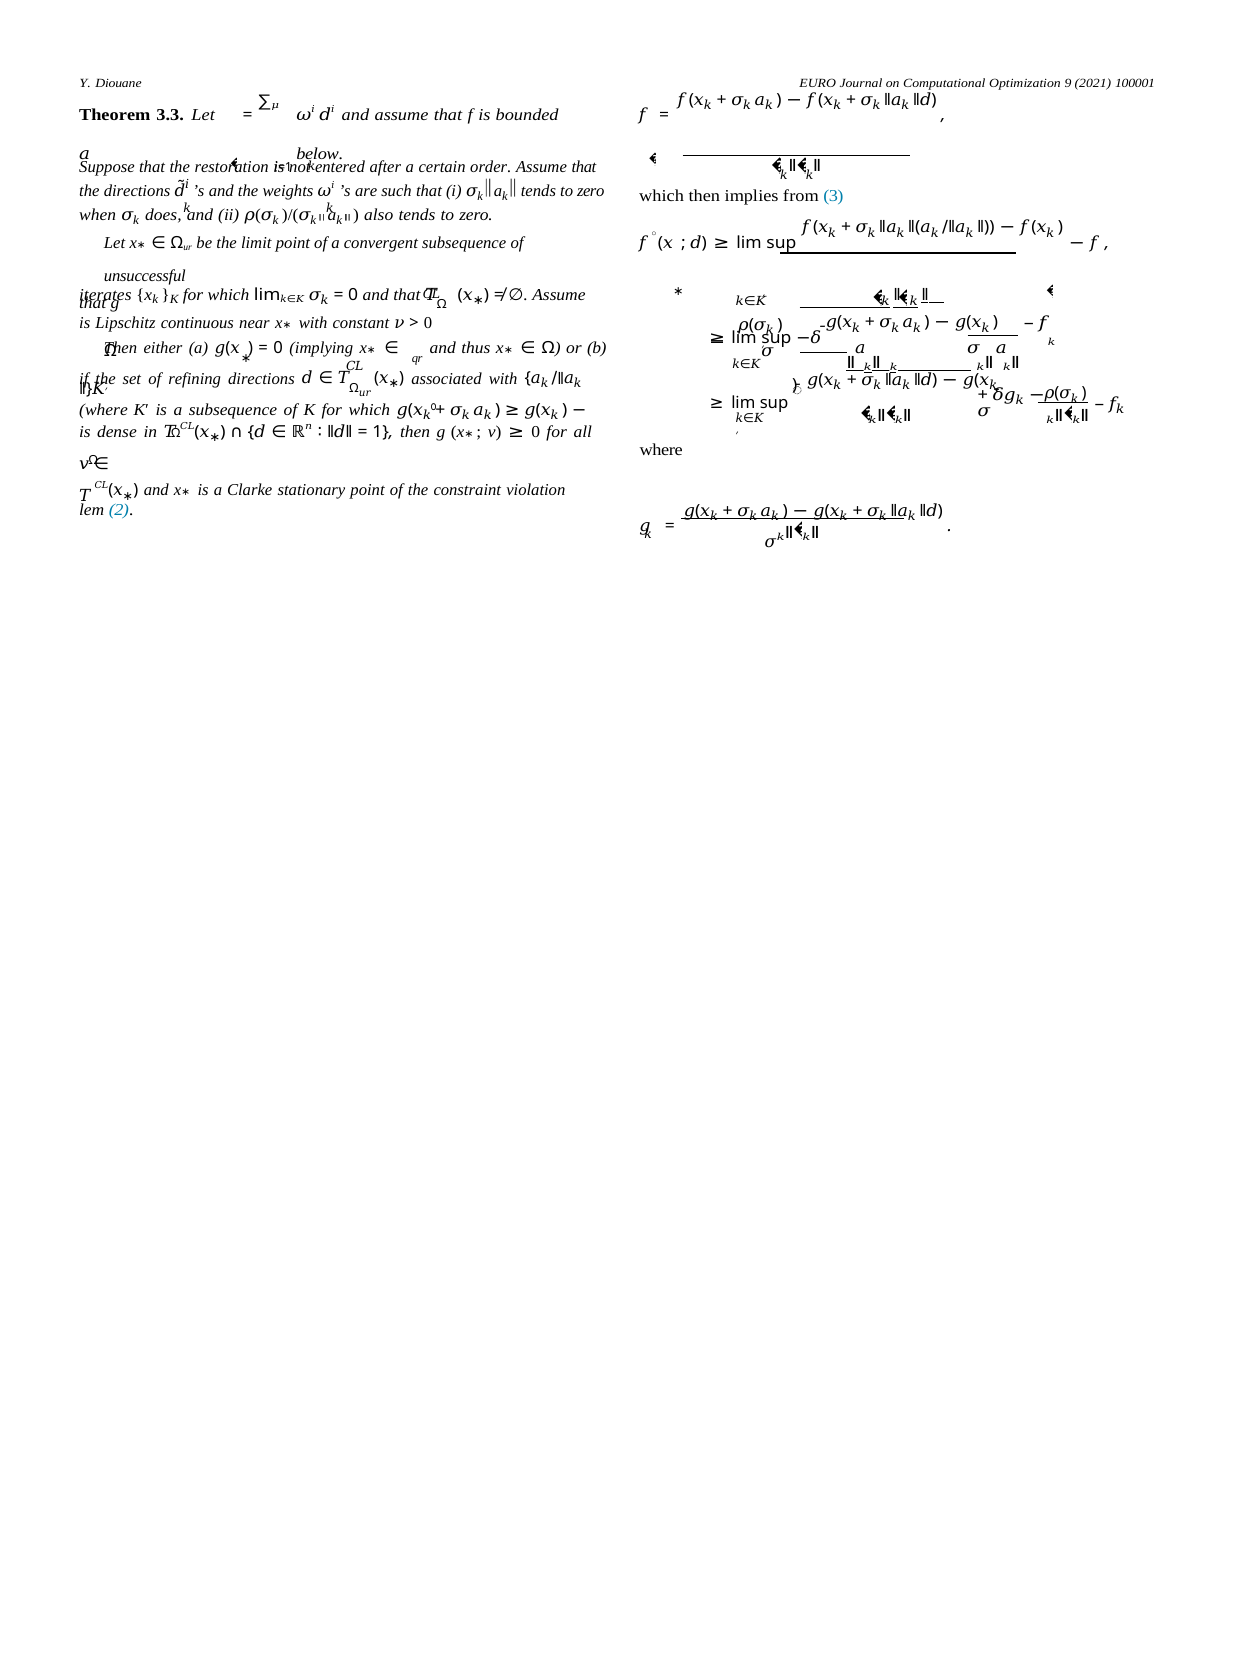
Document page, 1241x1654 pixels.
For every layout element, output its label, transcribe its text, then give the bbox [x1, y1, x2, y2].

text is dense in 𝑇 𝐶𝐿(𝑥∗) ∩ {𝑑 ∈ ℝ𝑛 ∶ ‖𝑑‖ = 1}, then g (x∗ ; v) ≥ 0 for all 𝑣 ∈ [79, 412, 607, 475]
text 𝑘‖ 𝑘‖ [869, 406, 914, 425]
text 𝑓 ◦(𝑥 ; 𝑑) ≥ lim sup 𝑓 (𝑥𝑘 + 𝜎𝑘 ‖𝑎𝑘 ‖(𝑎𝑘 ∕‖𝑎𝑘 ‖)) − 𝑓 (𝑥𝑘 ) − 𝑓 , [639, 217, 1176, 237]
text 𝑘‖ 𝑘‖ [1046, 406, 1176, 425]
text 𝑘 𝜎 [64, 520, 777, 543]
text iterates {xk }K for which lim𝑘∈𝐾 𝜎𝑘 = 0 and that 𝑇Ω (𝑥∗) ≠ ∅. Assume that g [79, 288, 607, 312]
text 𝑓 = 𝑓 (𝑥𝑘 + 𝜎𝑘 𝑎𝑘 ) − 𝑓 (𝑥𝑘 + 𝜎𝑘 ‖𝑎𝑘 ‖𝑑) , [639, 89, 1176, 109]
picture [485, 178, 491, 197]
text 𝑘∈𝐾 ′ [735, 406, 769, 447]
text ≥ lim sup −𝛿̄ 𝑔(𝑥𝑘 + 𝜎𝑘 𝑎𝑘 ) − 𝑔(𝑥𝑘 ) − 𝜌(𝜎𝑘 ) [709, 312, 1010, 351]
text 𝑘∈𝐾 𝑘 ‖ 𝑘 ‖ [735, 288, 1176, 310]
text Theorem 3.3. Let 𝑎 [79, 89, 230, 167]
picture [510, 178, 516, 197]
text 𝑘∈𝐾 [559, 357, 760, 372]
text is Lipschitz continuous near x∗ with constant 𝜈 > 0 [79, 312, 436, 332]
text 𝑔 = 𝑔(𝑥𝑘 + 𝜎𝑘 𝑎𝑘 ) − 𝑔(𝑥𝑘 + 𝜎𝑘 ‖𝑎𝑘 ‖𝑑) . [639, 501, 1176, 520]
text ̄ 𝑔(𝑥𝑘 + 𝜎𝑘 ‖𝑎𝑘 ‖𝑑) − 𝑔(𝑥𝑘 ) ̄ [792, 372, 1004, 406]
text 𝜔𝑖 𝑑𝑖 and assume that f is bounded below. [296, 89, 606, 167]
text 𝑘‖ 𝑘‖ [777, 520, 1176, 543]
text = ∑𝜇 [242, 89, 281, 111]
text 𝜌(𝜎𝑘 ) [1044, 372, 1176, 406]
text Let x∗ ∈ Ωur be the limit point of a convergent subsequence of unsuccessful [104, 222, 606, 288]
text lem (2). [79, 501, 140, 520]
text – 𝑓 [1023, 312, 1176, 332]
text if the set of refining directions 𝑑 ∈ 𝑇Ω𝑢𝑟 (𝑥∗) associated with {𝑎𝑘 ∕‖𝑎𝑘 ‖}𝐾′ [79, 372, 605, 401]
text 𝑘 𝑘 [780, 168, 1176, 182]
text ‖ 𝑘‖ 𝑘 𝑘‖ 𝑘‖ [846, 357, 1176, 372]
text the directions 𝑑̃𝑖 ’s and the weights 𝜔𝑖 ’s are such that (i) 𝜎k ak tends to zero [79, 173, 607, 202]
